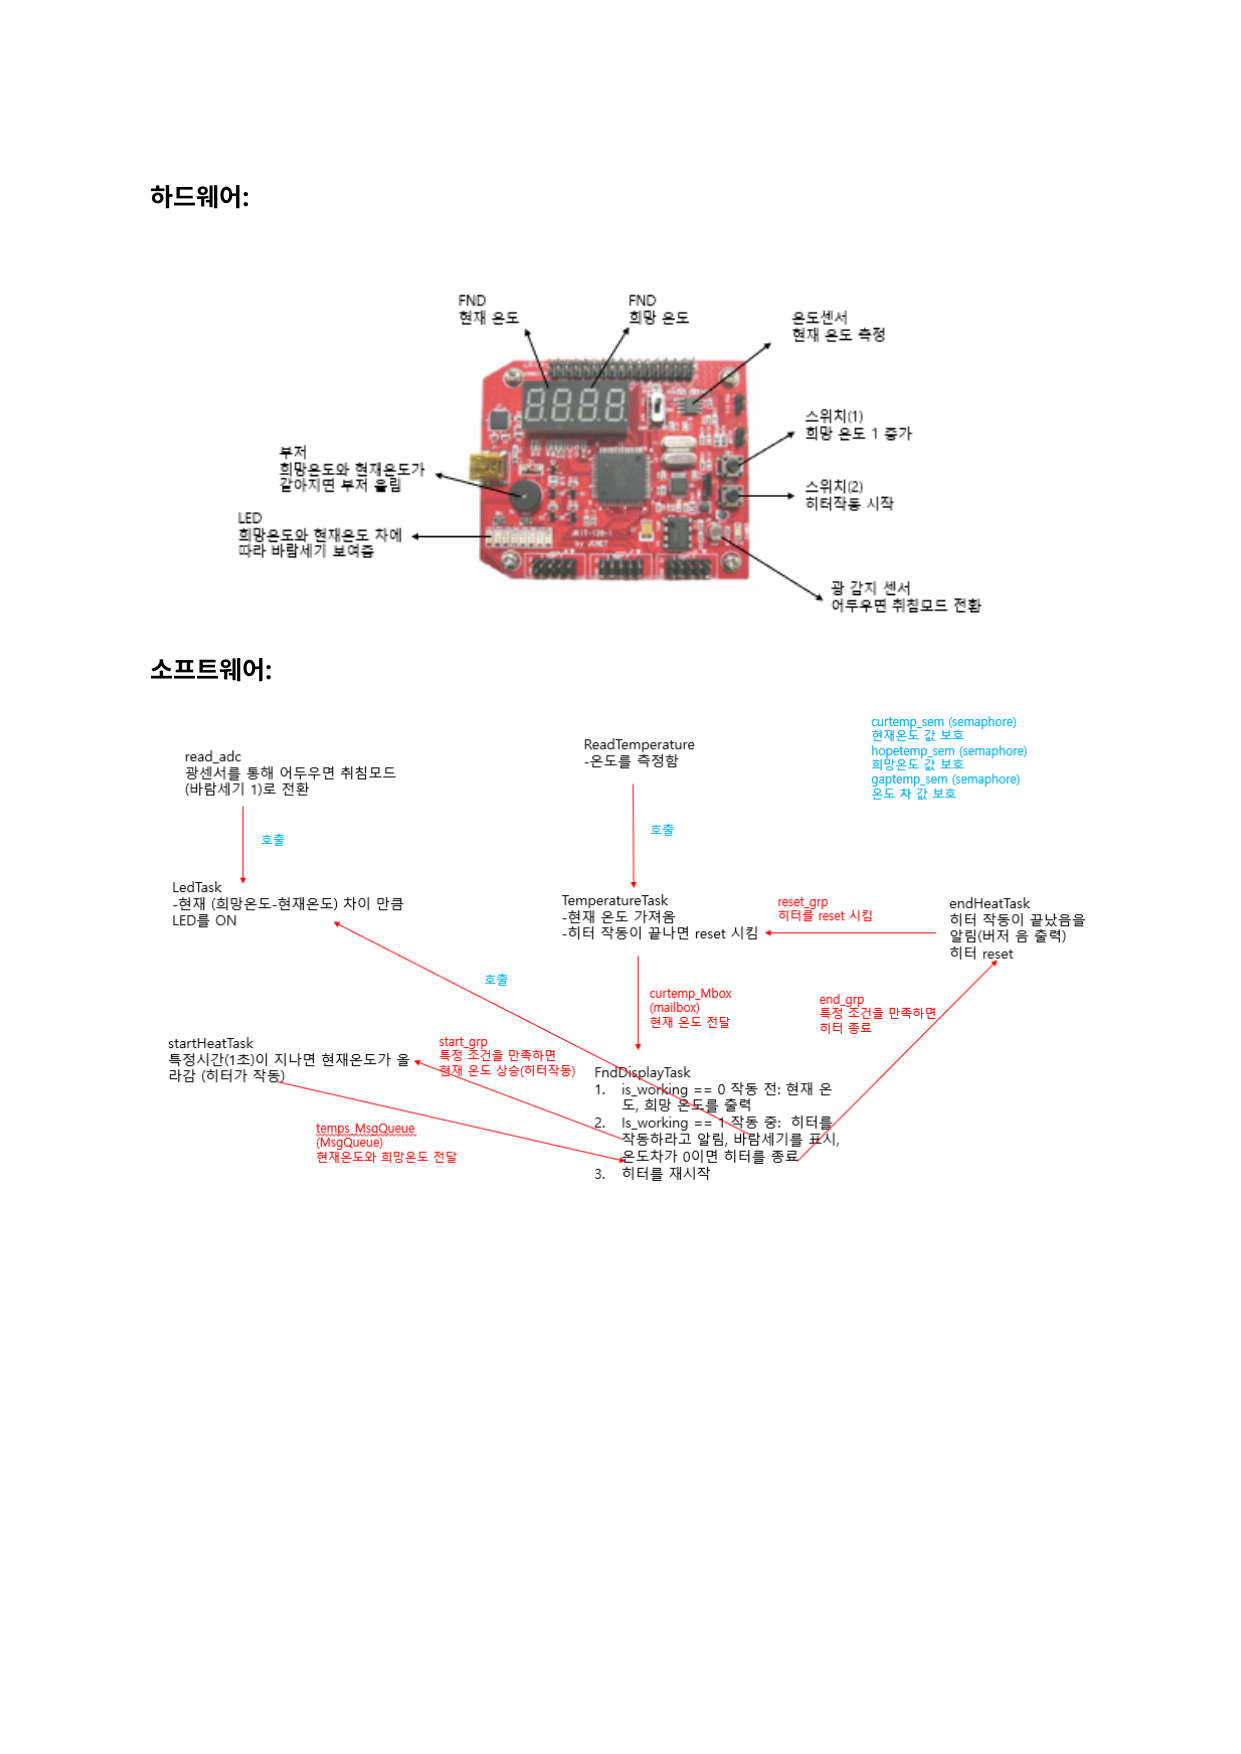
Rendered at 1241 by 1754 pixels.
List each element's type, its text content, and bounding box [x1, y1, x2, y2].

picture [209, 242, 991, 630]
picture [150, 702, 1091, 1197]
text 하드웨어: [150, 177, 1090, 213]
